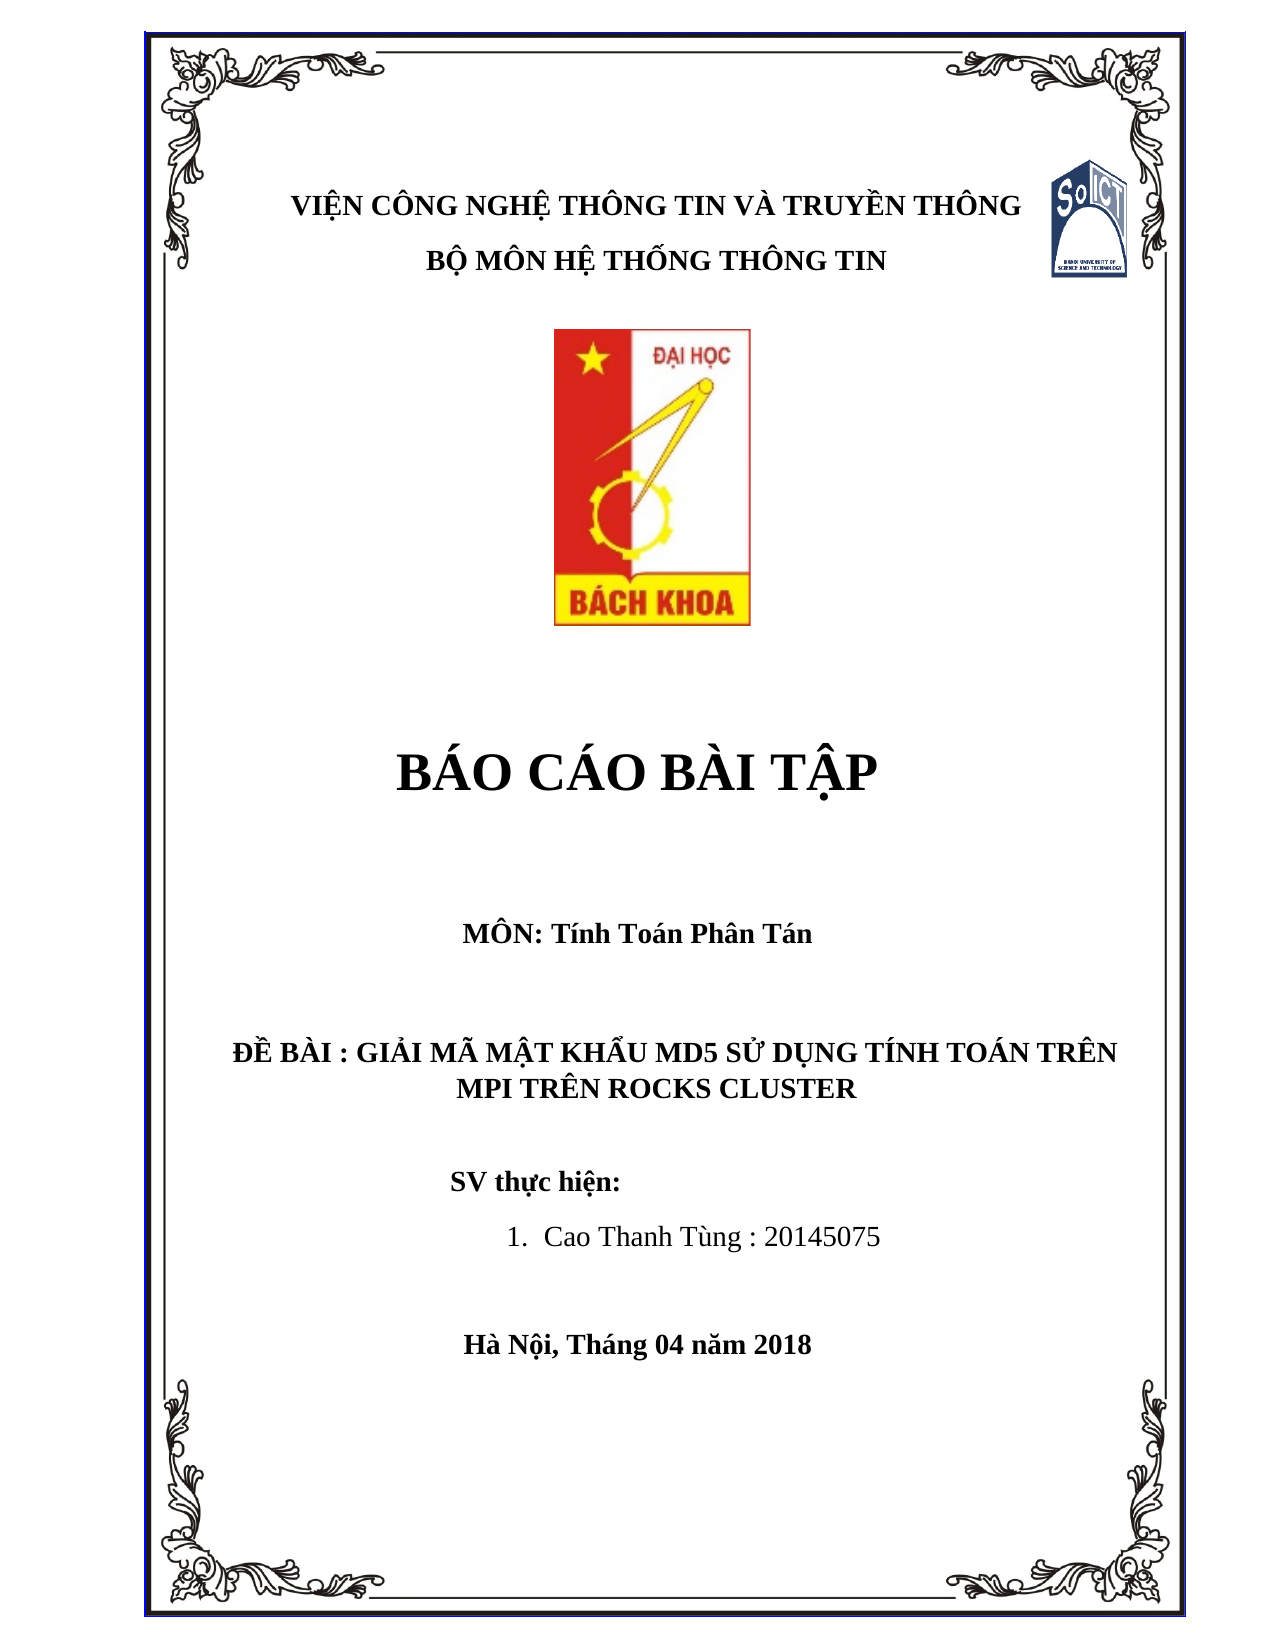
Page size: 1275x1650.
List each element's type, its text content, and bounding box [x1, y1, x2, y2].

text MÔN: Tính Toán Phân Tán [150, 916, 1125, 950]
subtitle Đề BÀI : giải mã mật khẩu md5 sử dụng tính toán trên mpi trên rocks cluster [187, 1035, 1125, 1105]
text VIỆN CÔNG NGHỆ THÔNG TIN VÀ TRUYỀN THÔNG [187, 188, 1046, 221]
text BÁO CÁO BÀI TẬP [150, 740, 1125, 802]
text BỘ MÔN HỆ THỐNG THÔNG TIN [187, 243, 1046, 276]
text Hà Nội, Tháng 04 năm 2018 [150, 1327, 1125, 1361]
list Cao Thanh Tùng : 20145075 [506, 1219, 1125, 1252]
text SV thực hiện: [150, 1164, 1125, 1197]
picture [146, 33, 1185, 1616]
